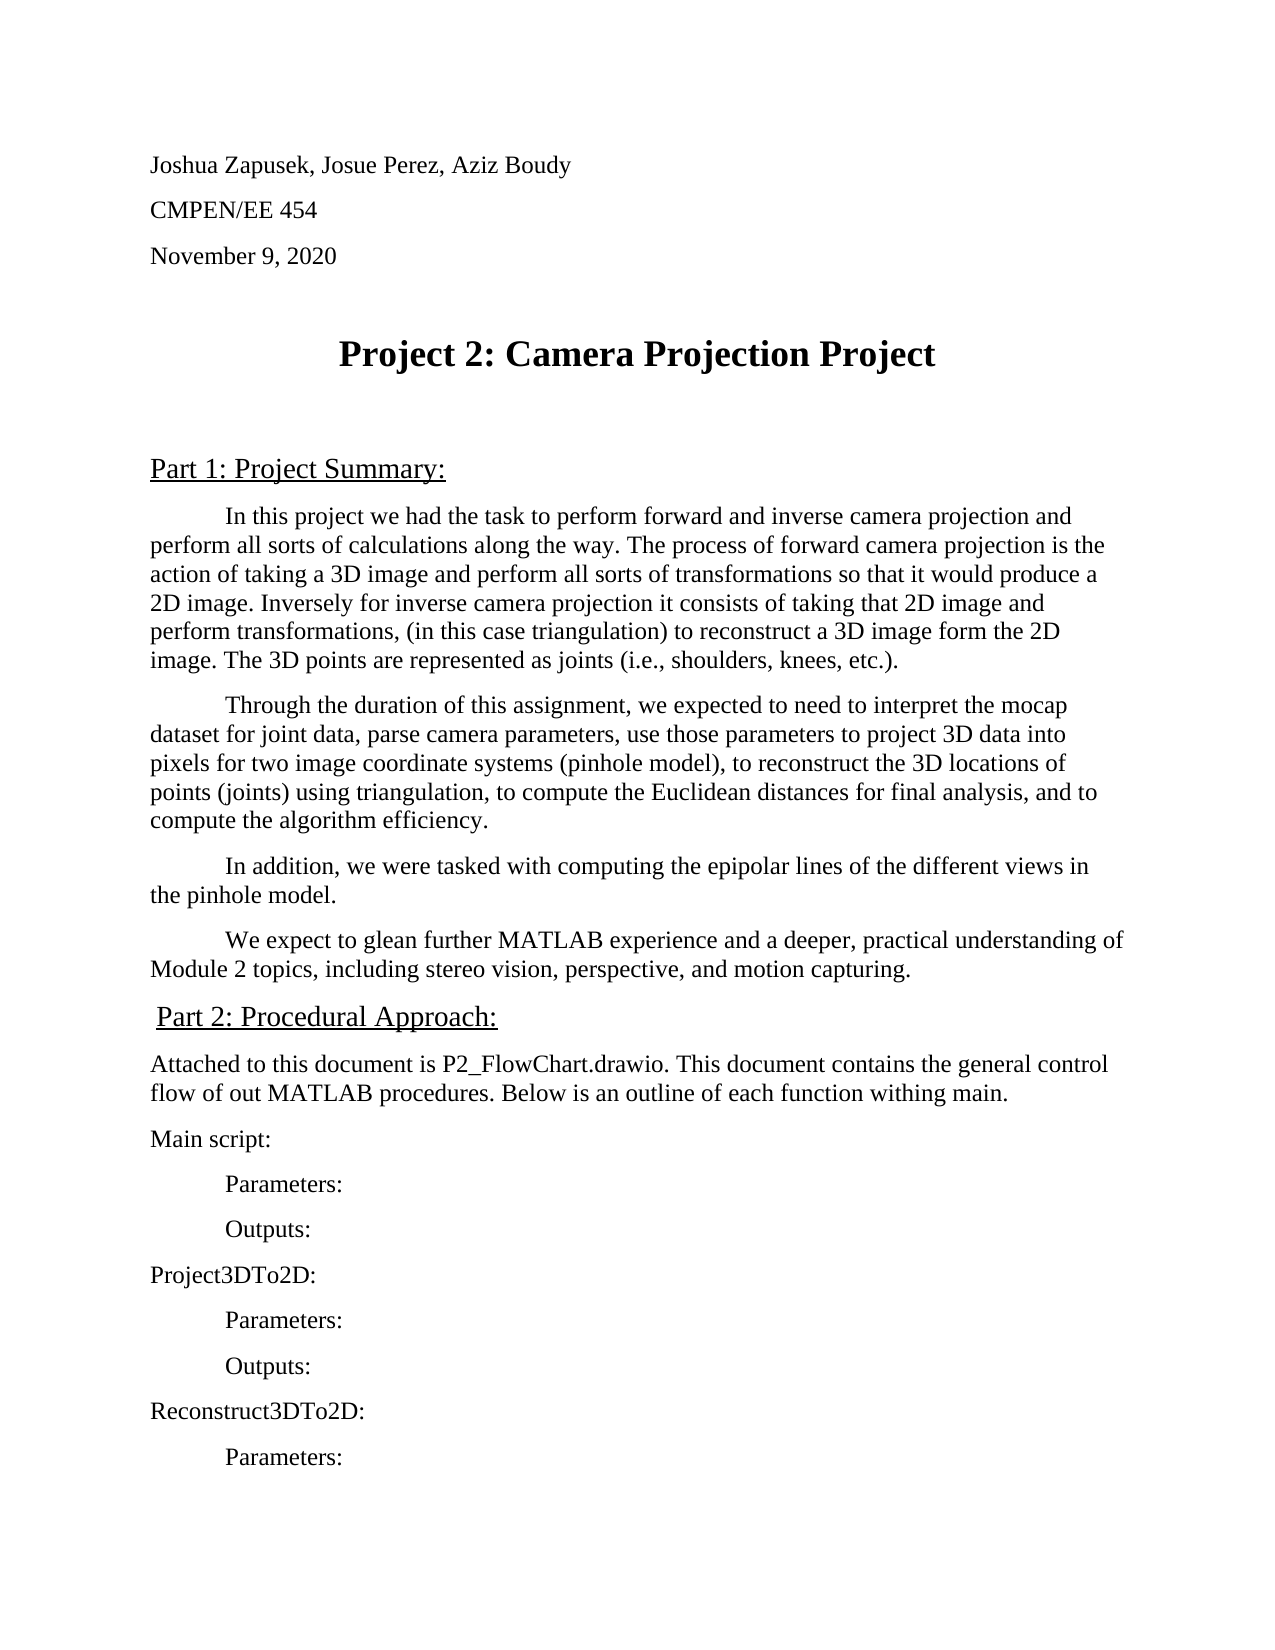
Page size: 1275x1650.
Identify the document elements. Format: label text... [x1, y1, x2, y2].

text CMPEN/EE 454 [150, 195, 1125, 224]
text Part 1: Project Summary: [150, 451, 1125, 485]
text Project 2: Camera Projection Project [150, 332, 1125, 375]
text Outputs: [150, 1351, 1125, 1379]
text Attached to this document is P2_FlowChart.drawio. This document contains the general control flow of out MATLAB procedures. Below is an outline of each function withing main. [150, 1049, 1125, 1107]
text In this project we had the task to perform forward and inverse camera projection and perform all sorts of calculations along the way. The process of forward camera projection is the action of taking a 3D image and perform all sorts of transformations so that it would produce a 2D image. Inversely for inverse camera projection it consists of taking that 2D image and perform transformations, (in this case triangulation) to reconstruct a 3D image form the 2D image. The 3D points are represented as joints (i.e., shoulders, knees, etc.). [150, 501, 1125, 674]
text Parameters: [150, 1442, 1125, 1470]
text Part 2: Procedural Approach: [150, 999, 1125, 1033]
text Joshua Zapusek, Josue Perez, Aziz Boudy [150, 150, 1125, 179]
text Outputs: [150, 1214, 1125, 1243]
text Reconstruct3DTo2D: [150, 1396, 1125, 1425]
text We expect to glean further MATLAB experience and a deeper, practical understanding of Module 2 topics, including stereo vision, perspective, and motion capturing. [150, 925, 1125, 983]
text Main script: [150, 1124, 1125, 1152]
text November 9, 2020 [150, 241, 1125, 269]
text In addition, we were tasked with computing the epipolar lines of the different views in the pinhole model. [150, 851, 1125, 908]
text Through the duration of this assignment, we expected to need to interpret the mocap dataset for joint data, parse camera parameters, use those parameters to project 3D data into pixels for two image coordinate systems (pinhole model), to reconstruct the 3D locations of points (joints) using triangulation, to compute the Euclidean distances for final analysis, and to compute the algorithm efficiency. [150, 691, 1125, 834]
text Parameters: [150, 1169, 1125, 1198]
text Parameters: [150, 1305, 1125, 1334]
text Project3DTo2D: [150, 1260, 1125, 1289]
